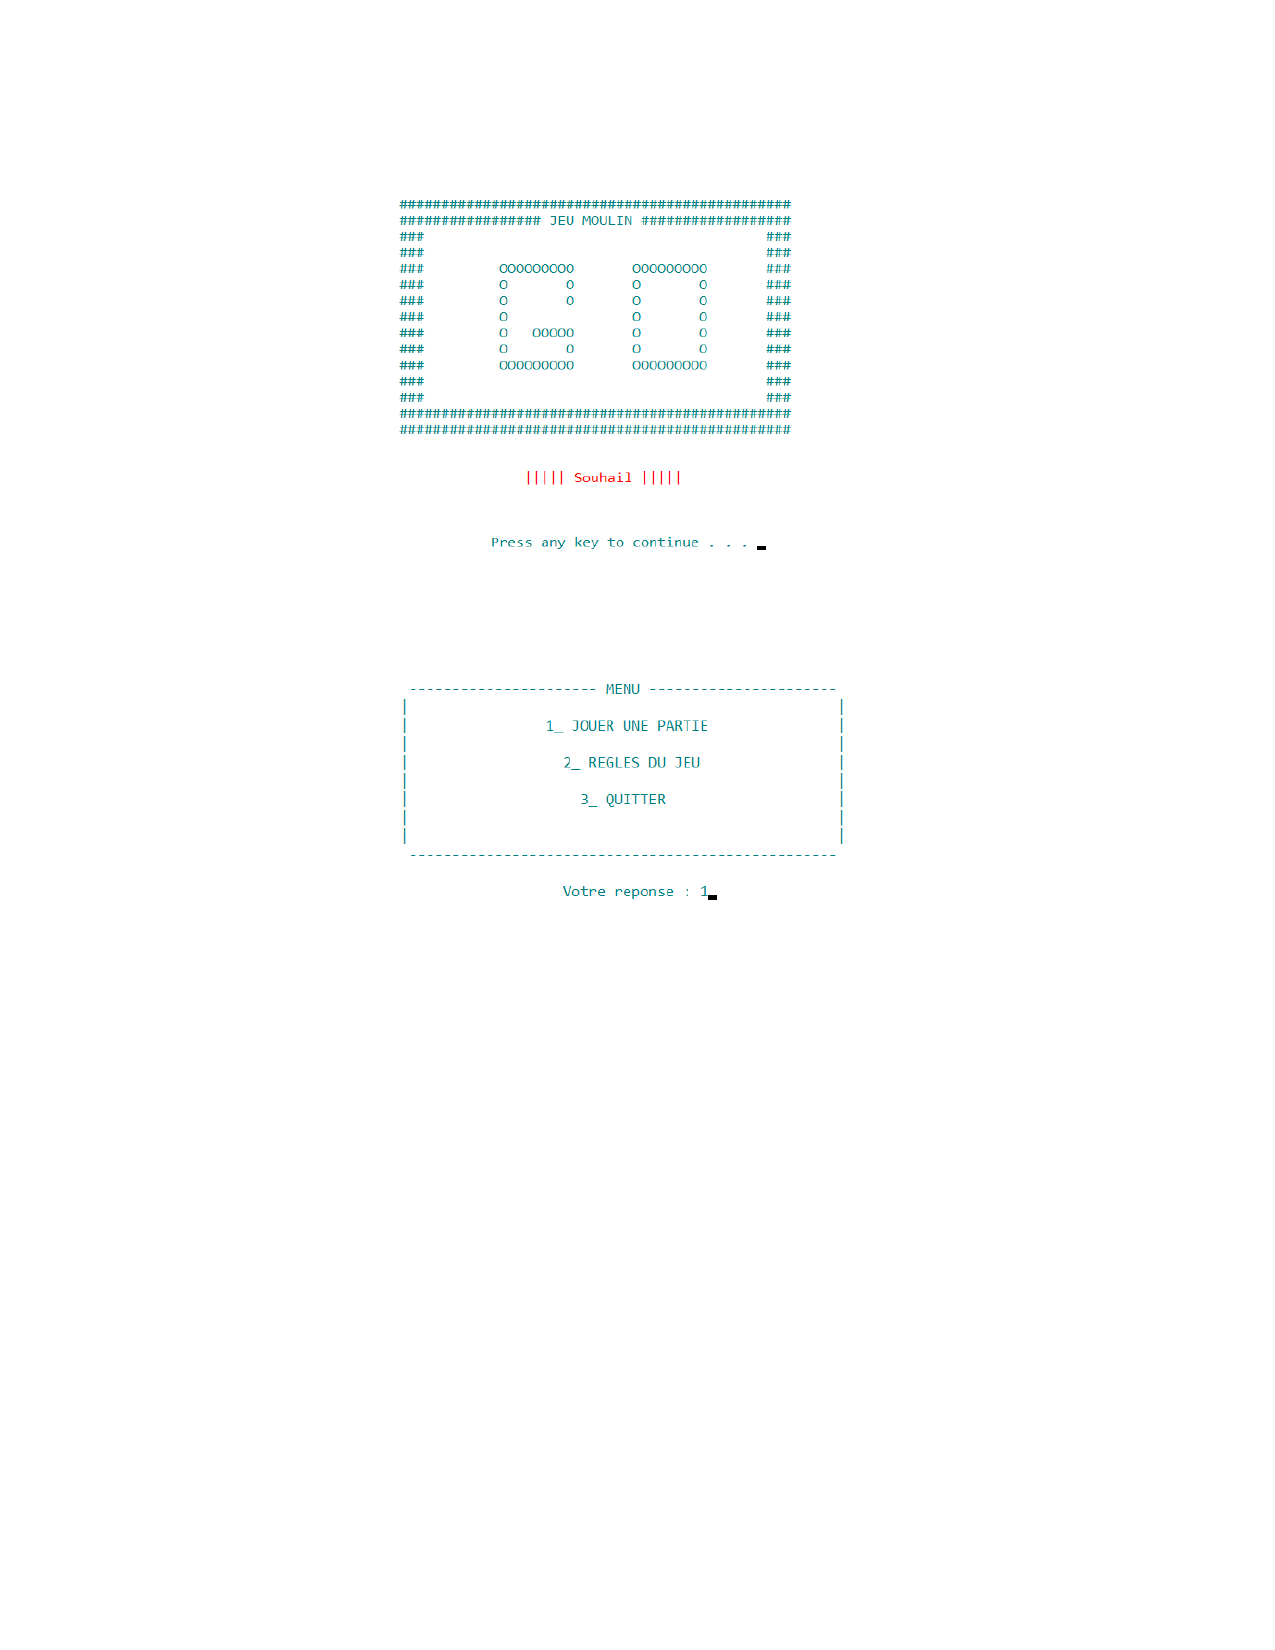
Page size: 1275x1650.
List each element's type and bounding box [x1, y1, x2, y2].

picture [126, 147, 1124, 604]
picture [126, 605, 1124, 1116]
